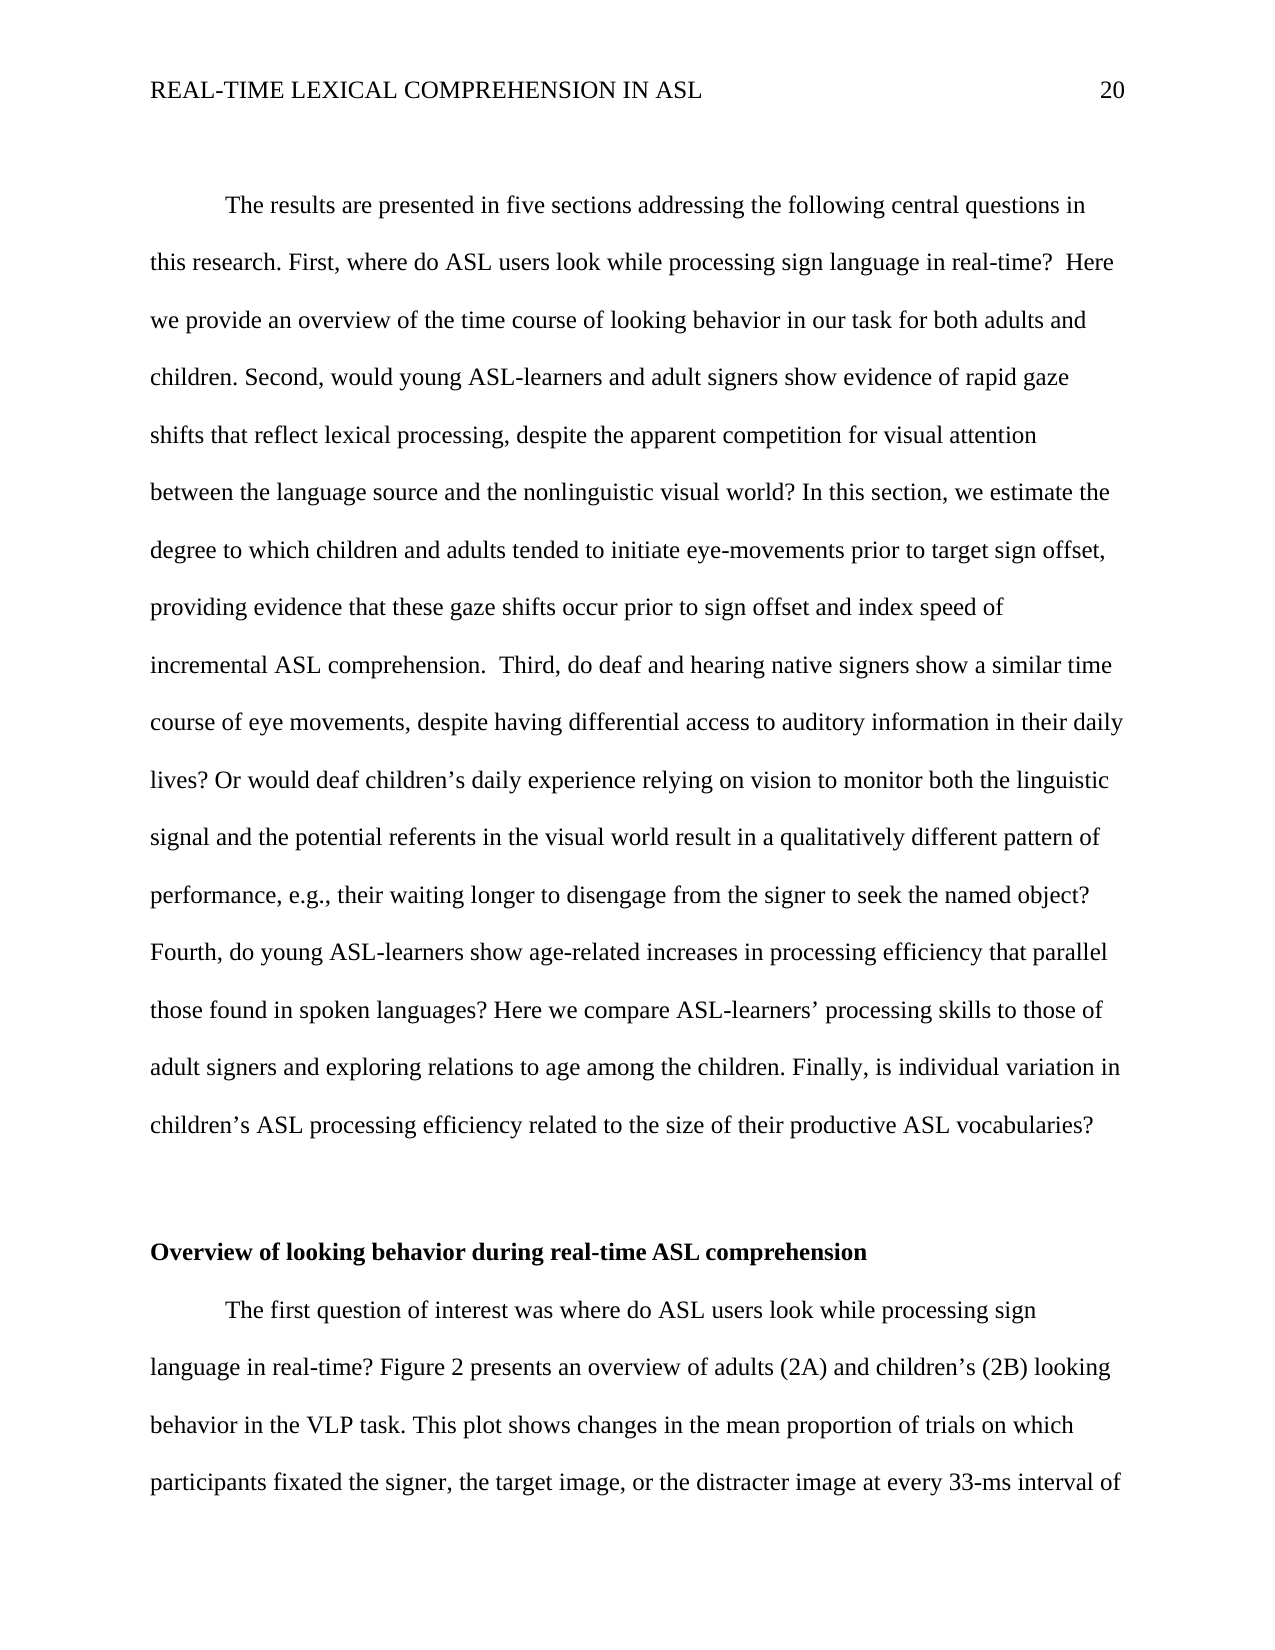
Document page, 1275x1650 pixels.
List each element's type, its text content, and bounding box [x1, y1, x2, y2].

subtitle Overview of looking behavior during real-time ASL comprehension [150, 1237, 1125, 1266]
text The results are presented in five sections addressing the following central questions in this research. First, where do ASL users look while processing sign language in real-time? Here we provide an overview of the time course of looking behavior in our task for both adults and children. Second, would young ASL-learners and adult signers show evidence of rapid gaze shifts that reflect lexical processing, despite the apparent competition for visual attention between the language source and the nonlinguistic visual world? In this section, we estimate the degree to which children and adults tended to initiate eye-movements prior to target sign offset, providing evidence that these gaze shifts occur prior to sign offset and index speed of . Third, do deaf and hearing native signers show a similar time course of , despite having differential access to auditory information in their daily lives? Or would deaf children’s daily experience relying on vision to monitor both the linguistic signal and the potential referents in the visual world result in a qualitatively different pattern of performance, e.g., their waiting longer to disengage from the signer to seek the named object? Fourth, do young ASL-learners show age-related increases in processing efficiency that parallel those found in spoken languages? Here we compare ASL-learners’ processing skills to those of adult signers and exploring relations to age among the children. Finally, is individual variation in children’s ASL processing efficiency related to the size of their productive ASL vocabularies? [150, 190, 1125, 1139]
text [150, 1295, 1125, 1496]
